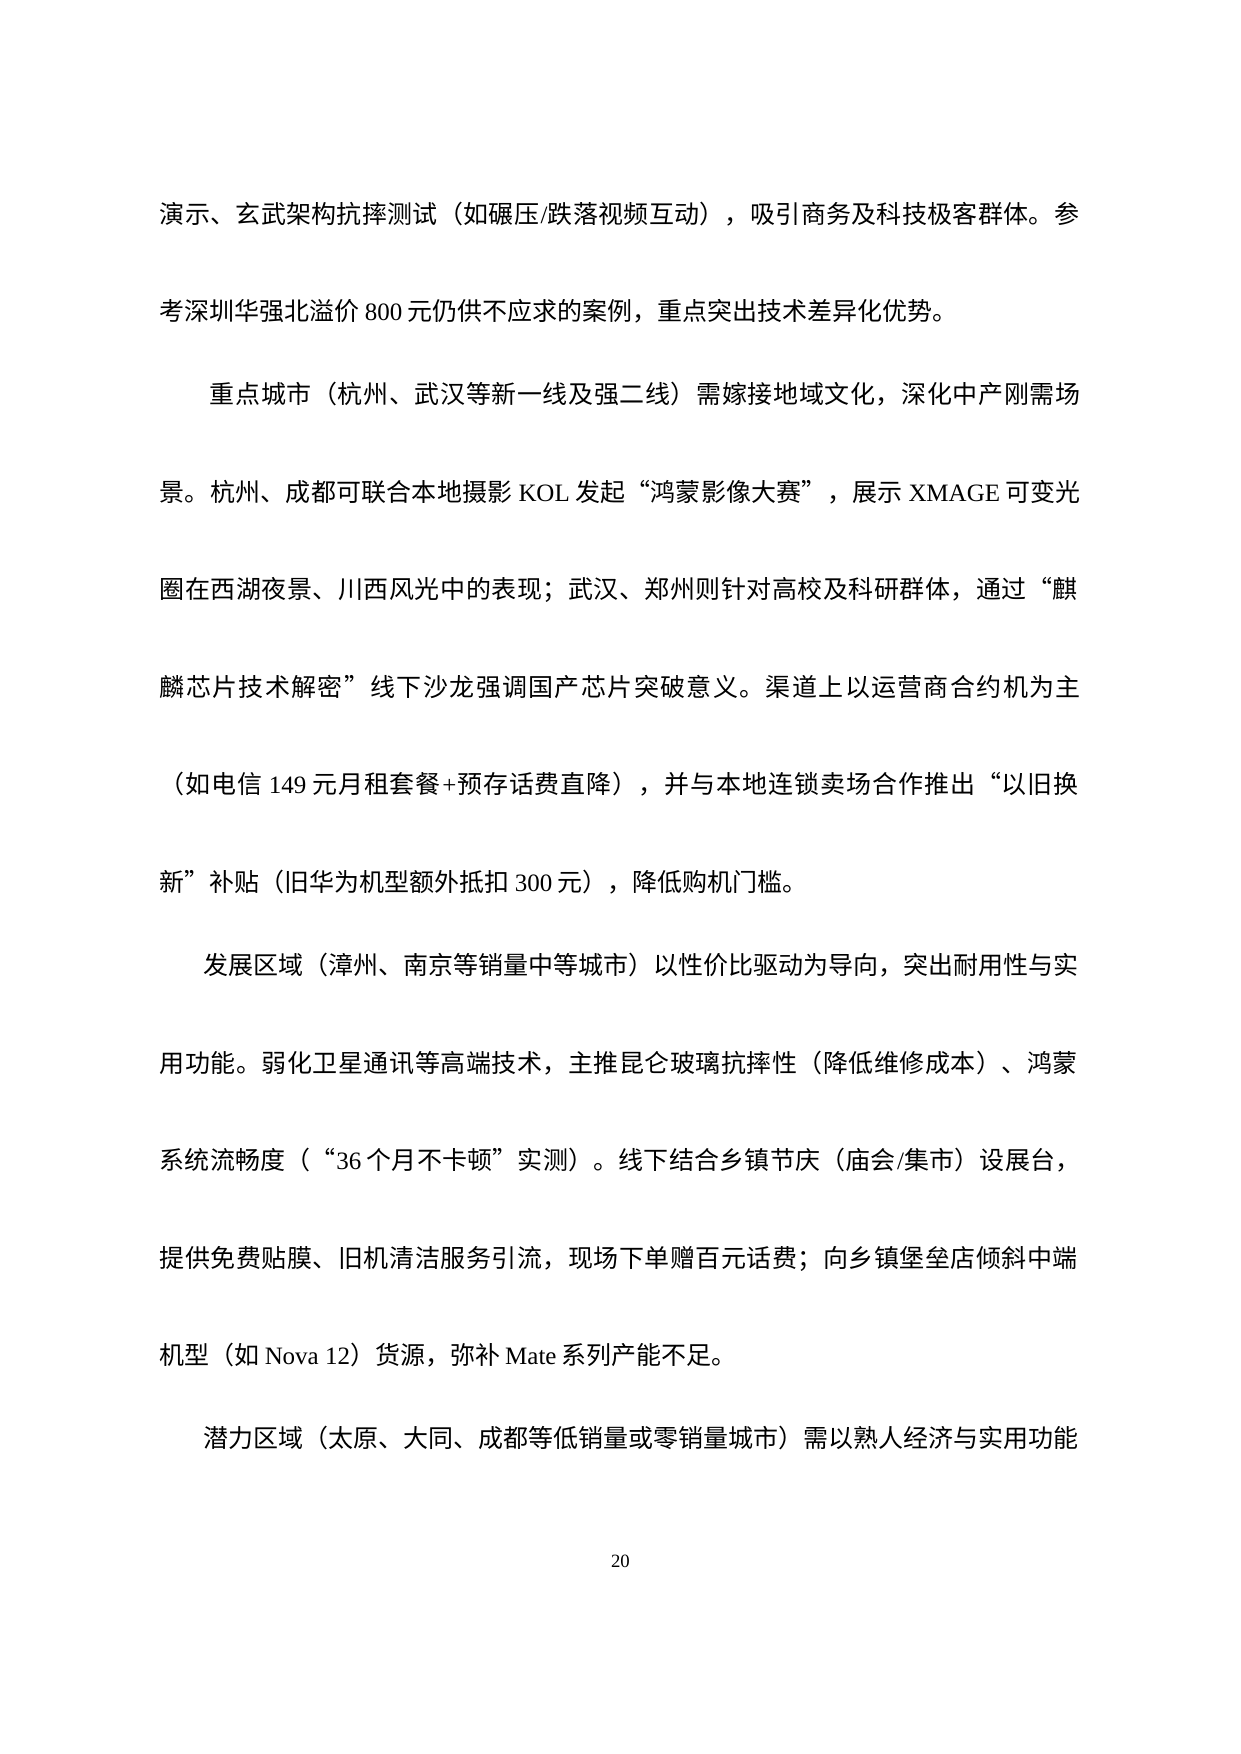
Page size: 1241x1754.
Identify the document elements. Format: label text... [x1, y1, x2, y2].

text 发展区域（漳州、南京等销量中等城市）以性价比驱动为导向，突出耐用性与实用功能。弱化卫星通讯等高端技术，主推昆仑玻璃抗摔性（降低维修成本）、鸿蒙系统流畅度（“36个月不卡顿”实测）。线下结合乡镇节庆（庙会/集市）设展台，提供免费贴膜、旧机清洁服务引流，现场下单赠百元话费；向乡镇堡垒店倾斜中端机型（如Nova 12）货源，弥补Mate系列产能不足。 [159, 931, 1081, 1386]
text 重点城市（杭州、武汉等新一线及强二线）需嫁接地域文化，深化中产刚需场景。杭州、成都可联合本地摄影KOL发起“鸿蒙影像大赛”，展示XMAGE可变光圈在西湖夜景、川西风光中的表现；武汉、郑州则针对高校及科研群体，通过“麒麟芯片技术解密”线下沙龙强调国产芯片突破意义。渠道上以运营商合约机为主（如电信149元月租套餐+预存话费直降），并与本地连锁卖场合作推出“以旧换新”补贴（旧华为机型额外抵扣300元），降低购机门槛。 [159, 361, 1081, 913]
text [159, 1404, 1081, 1469]
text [159, 180, 1081, 342]
